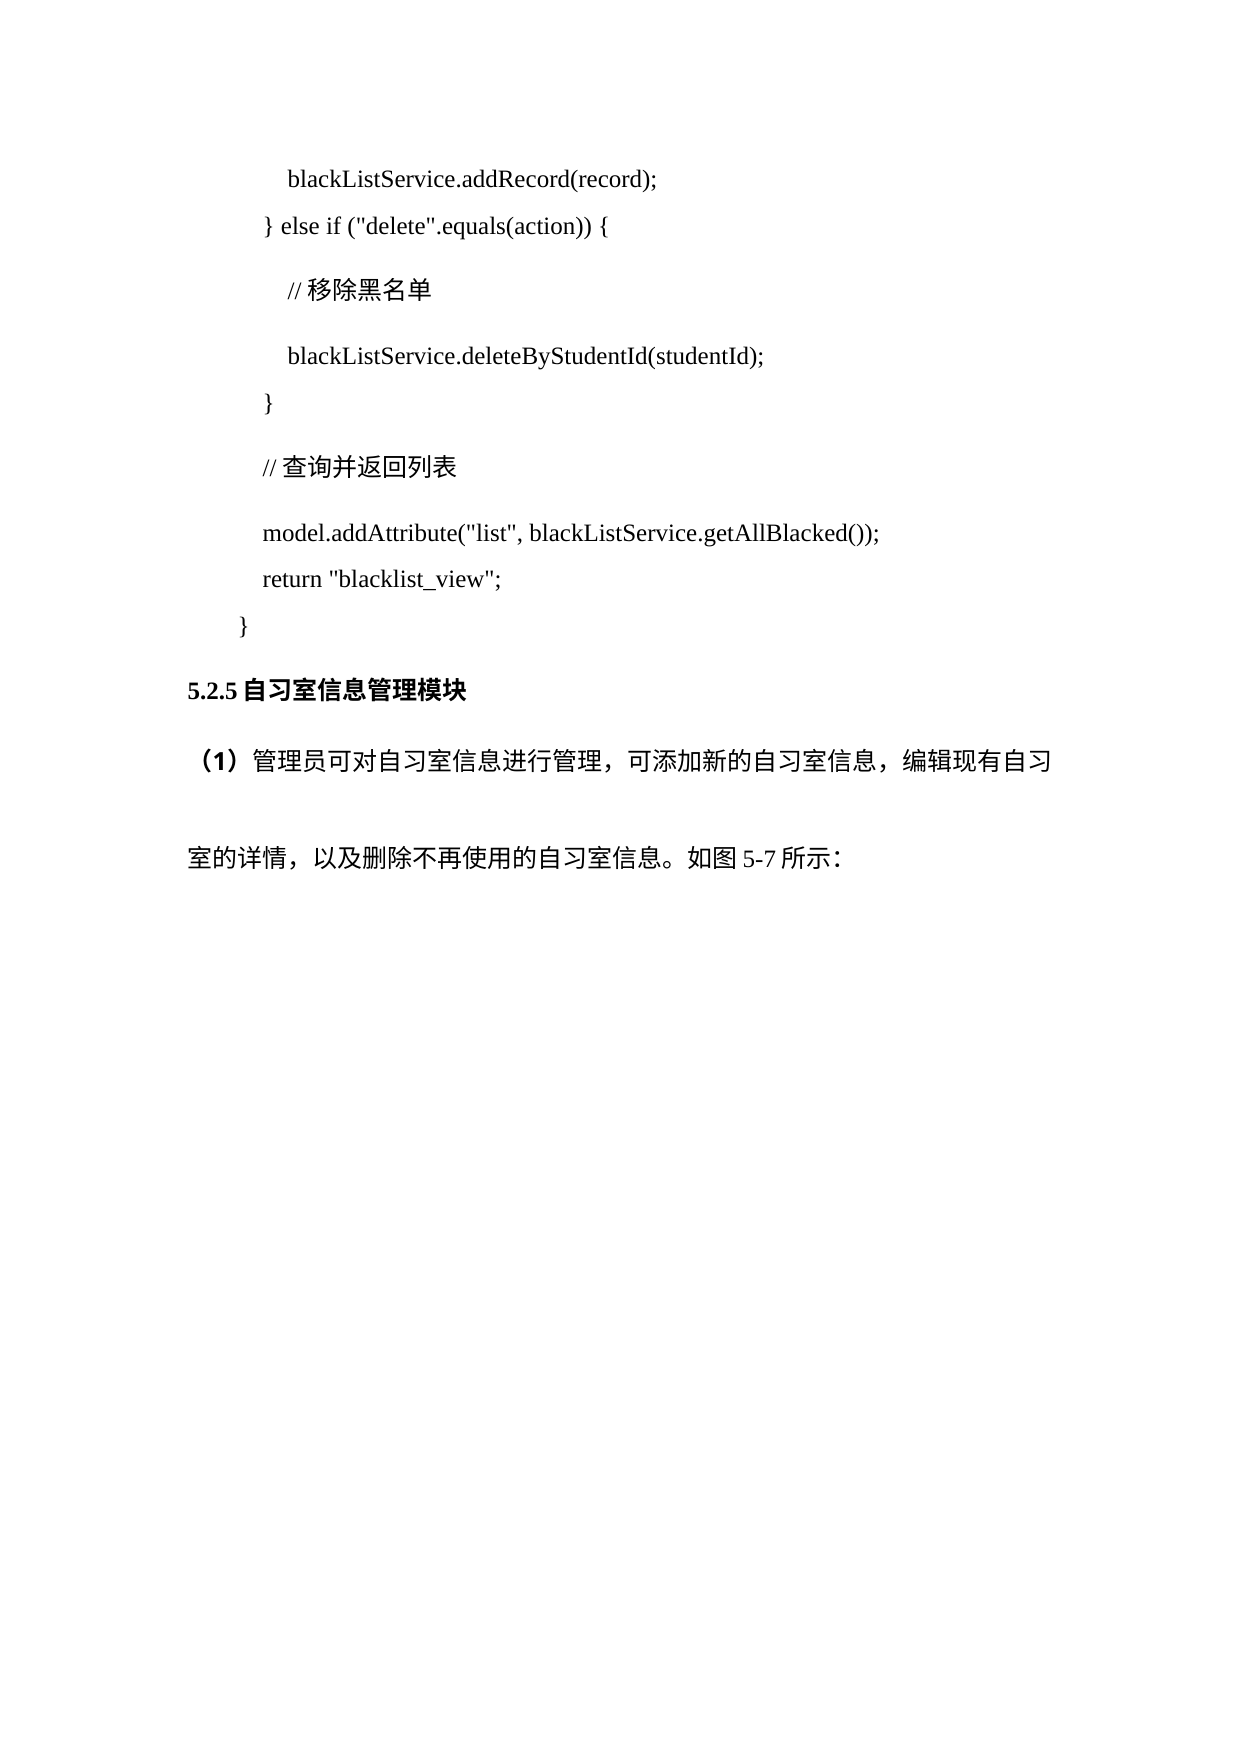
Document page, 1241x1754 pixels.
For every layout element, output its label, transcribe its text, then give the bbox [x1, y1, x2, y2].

text blackListService.addRecord(record); [187, 162, 1053, 194]
text model.addAttribute("list", blackListService.getAllBlacked()); [187, 516, 1053, 548]
text } else if ("delete".equals(action)) { [187, 209, 1053, 241]
text } [187, 386, 1053, 418]
text } [187, 609, 1053, 642]
text // 查询并返回列表 [187, 433, 1053, 498]
text blackListService.deleteByStudentId(studentId); [187, 339, 1053, 371]
text return "blacklist_view"; [187, 563, 1053, 595]
text // 移除黑名单 [187, 256, 1053, 321]
text 5.2.5自习室信息管理模块 [187, 656, 1053, 721]
text （1）管理员可对自习室信息进行管理，可添加新的自习室信息，编辑现有自习室的详情，以及删除不再使用的自习室信息。如图5-7所示： [187, 727, 1053, 889]
